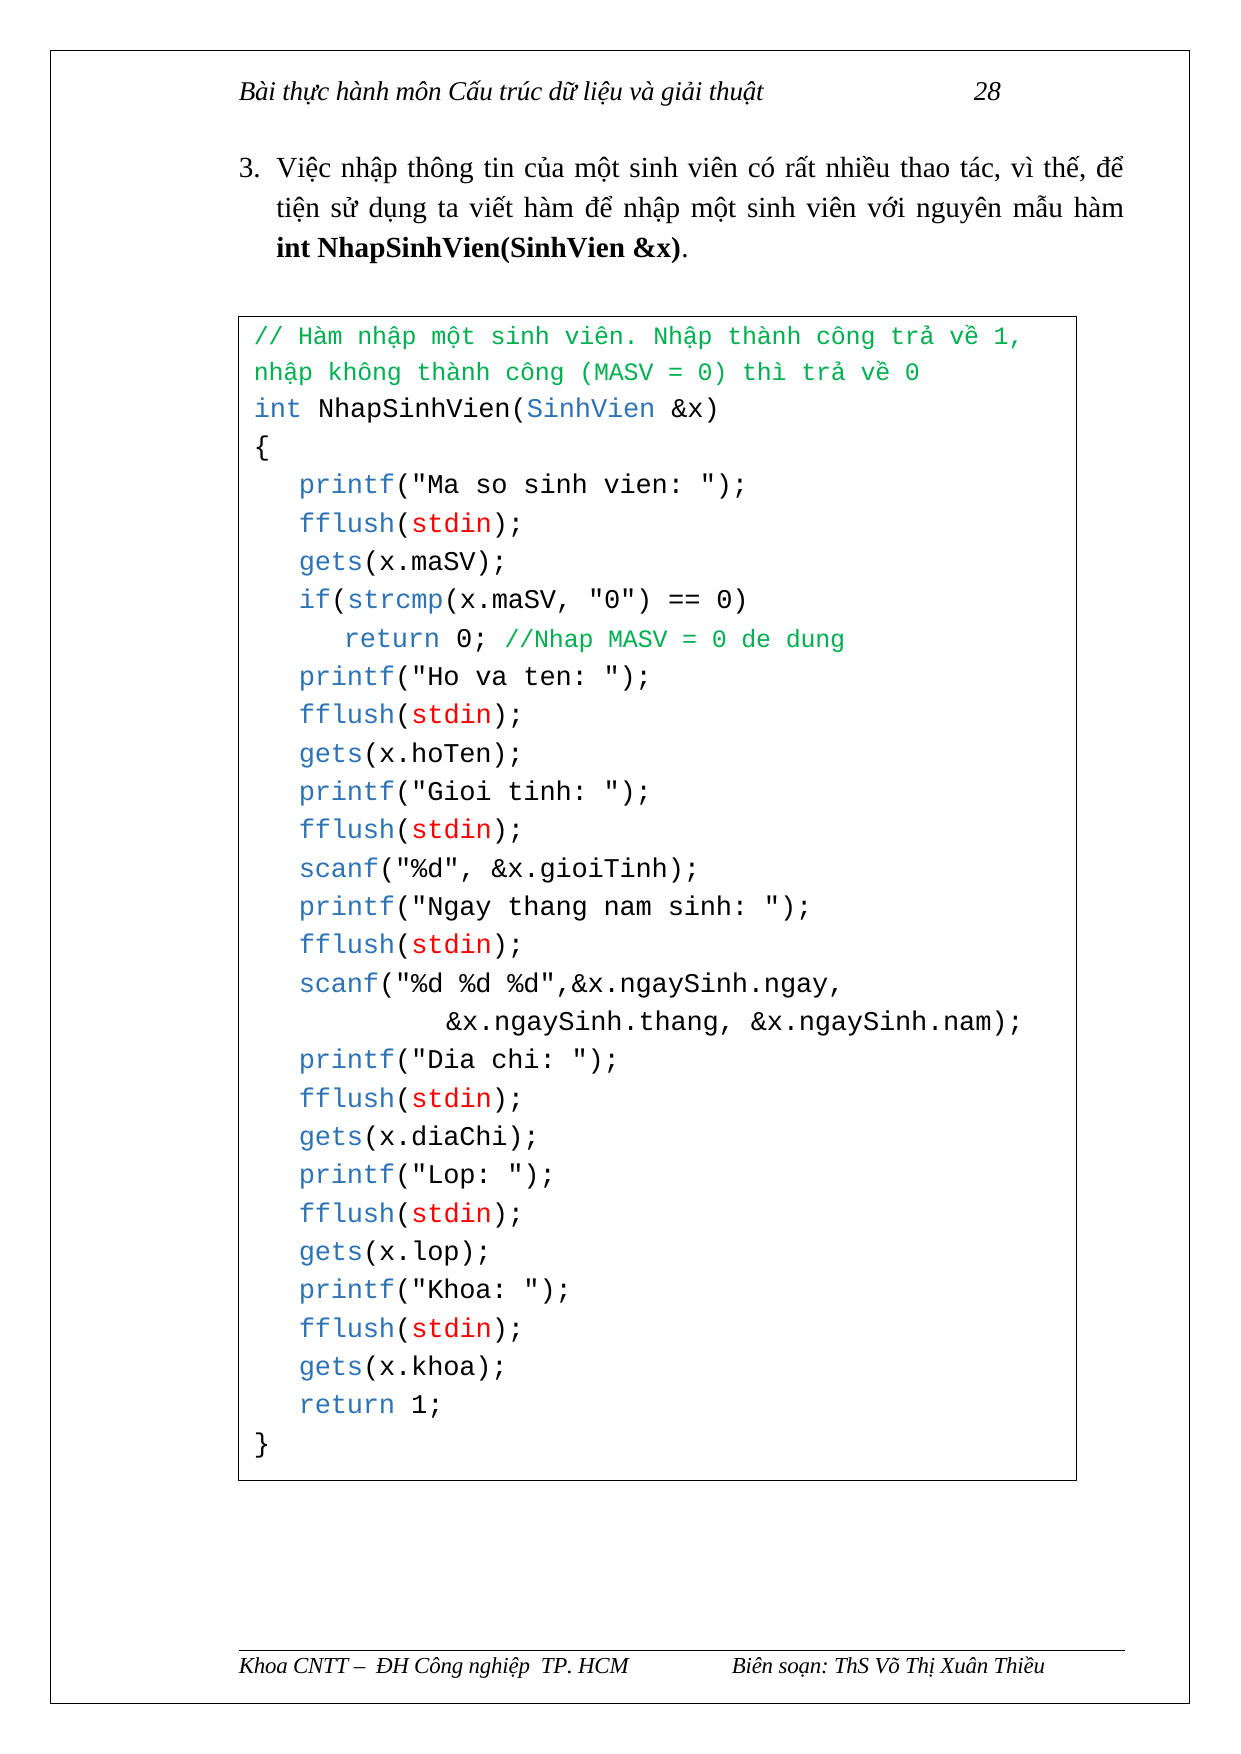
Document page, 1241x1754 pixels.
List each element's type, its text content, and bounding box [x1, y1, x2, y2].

list Việc nhập thông tin của một sinh viên có rất nhiều thao tác, vì thế, để tiện sử dụng ta viết hàm để nhập một sinh viên với nguyên mẫu hàm int NhapSinhVien(SinhVien &x). [238, 150, 1125, 264]
